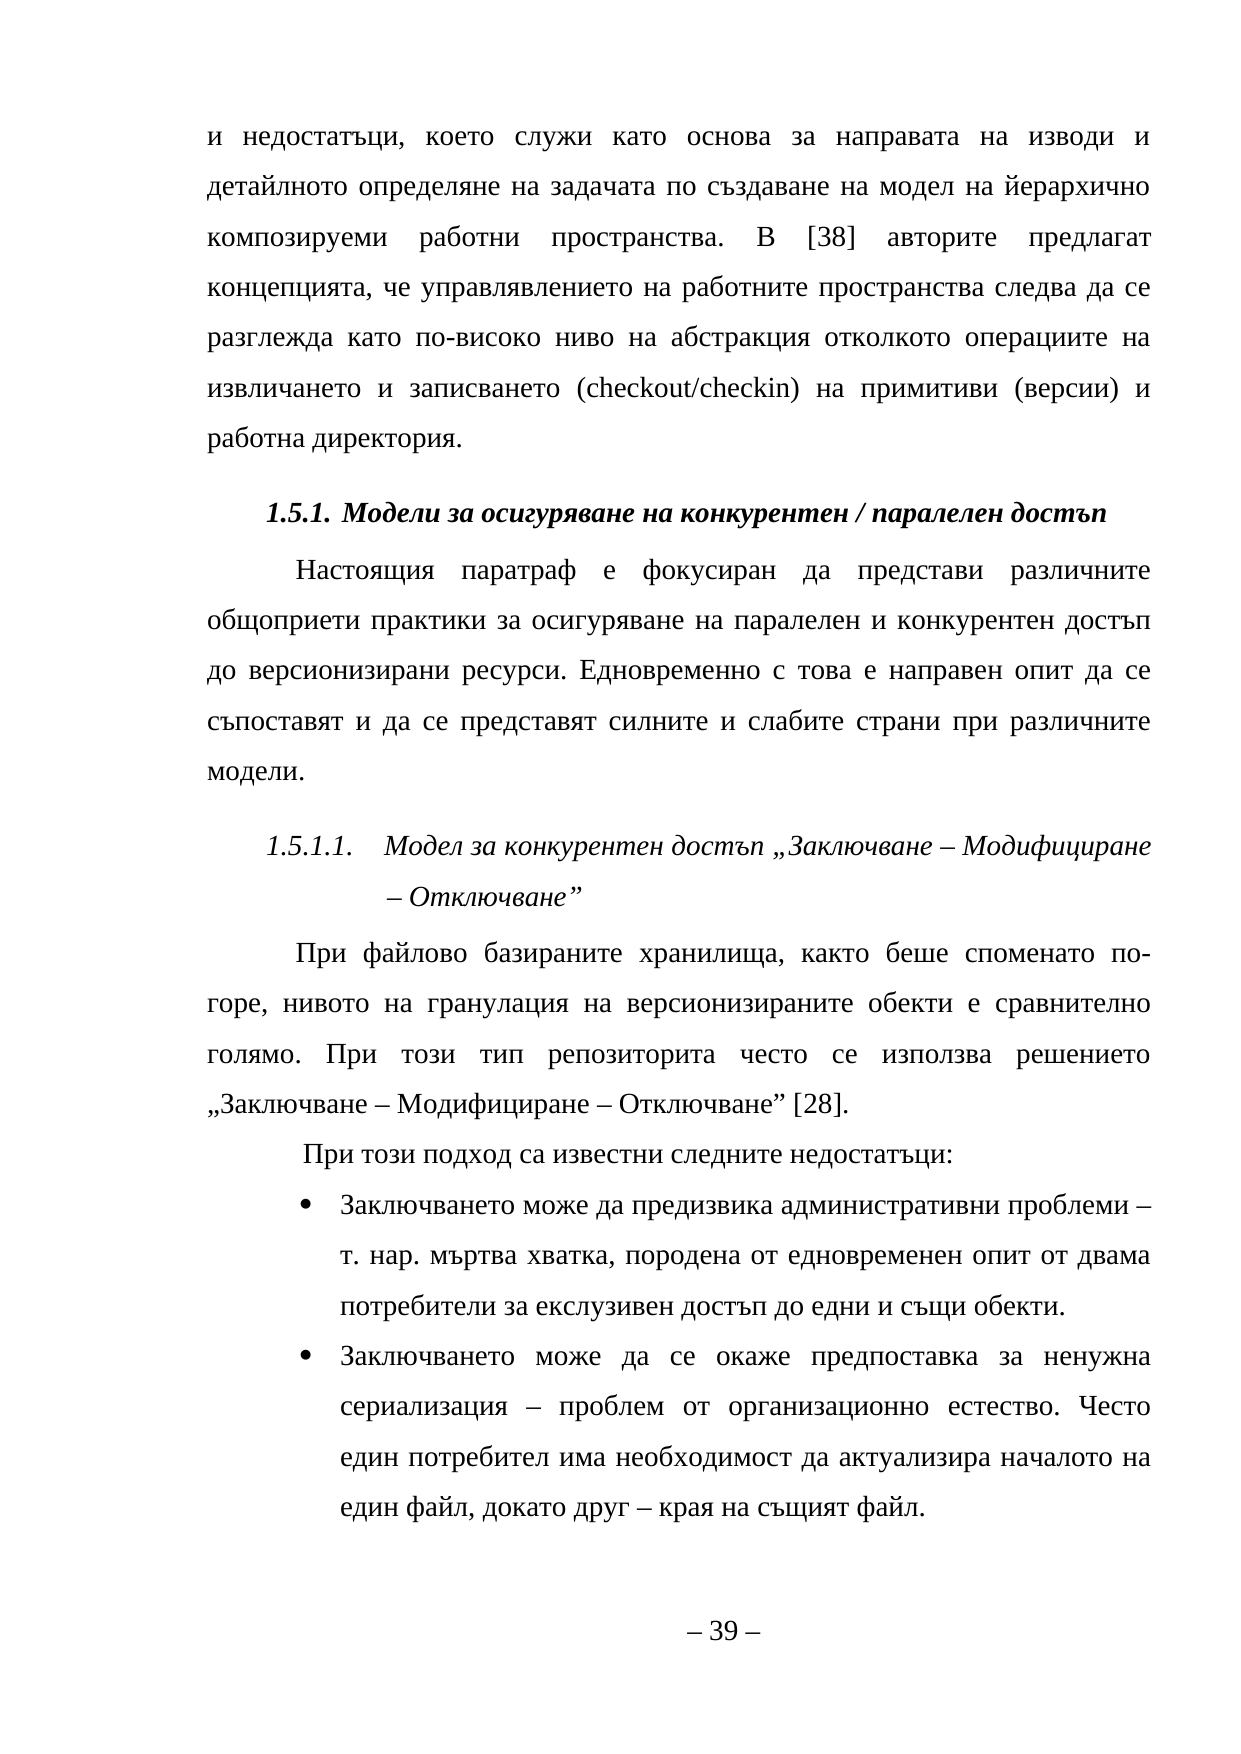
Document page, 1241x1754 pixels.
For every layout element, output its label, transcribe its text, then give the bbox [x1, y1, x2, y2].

text Настоящия паратраф е фокусиран да представи различните общоприети практики за осигуряване на паралелен и конкурентен достъп до версионизирани ресурси. Едновременно с това е направен опит да се съпоставят и да се представят силните и слабите страни при различните модели. [207, 552, 1152, 787]
subtitle Модели за осигуряване на конкурентен / паралелен достъп [266, 495, 1152, 529]
text При този подход са известни следните недостатъци: [207, 1137, 1152, 1170]
subtitle Модел за конкурентен достъп „Заключване – Модифициране – Отключване” [266, 828, 1152, 912]
text При файлово базираните хранилища, както беше споменато по-горе, нивото на гранулация на версионизираните обекти е сравнително голямо. При този тип репозиторита често се използва решението „Заключване – Модифициране – Отключване” [28]. [207, 935, 1152, 1120]
list Заключването може да се окаже предпоставка за ненужна сериализация – проблем от организационно естество. Често един потребител има необходимост да актуализира началото на един файл, докато друг – края на същият файл. [301, 1338, 1152, 1522]
list Заключването може да предизвика административни проблеми – т. нар. мъртва хватка, породена от едновременен опит от двама потребители за екслузивен достъп до едни и същи обекти. [301, 1187, 1152, 1321]
